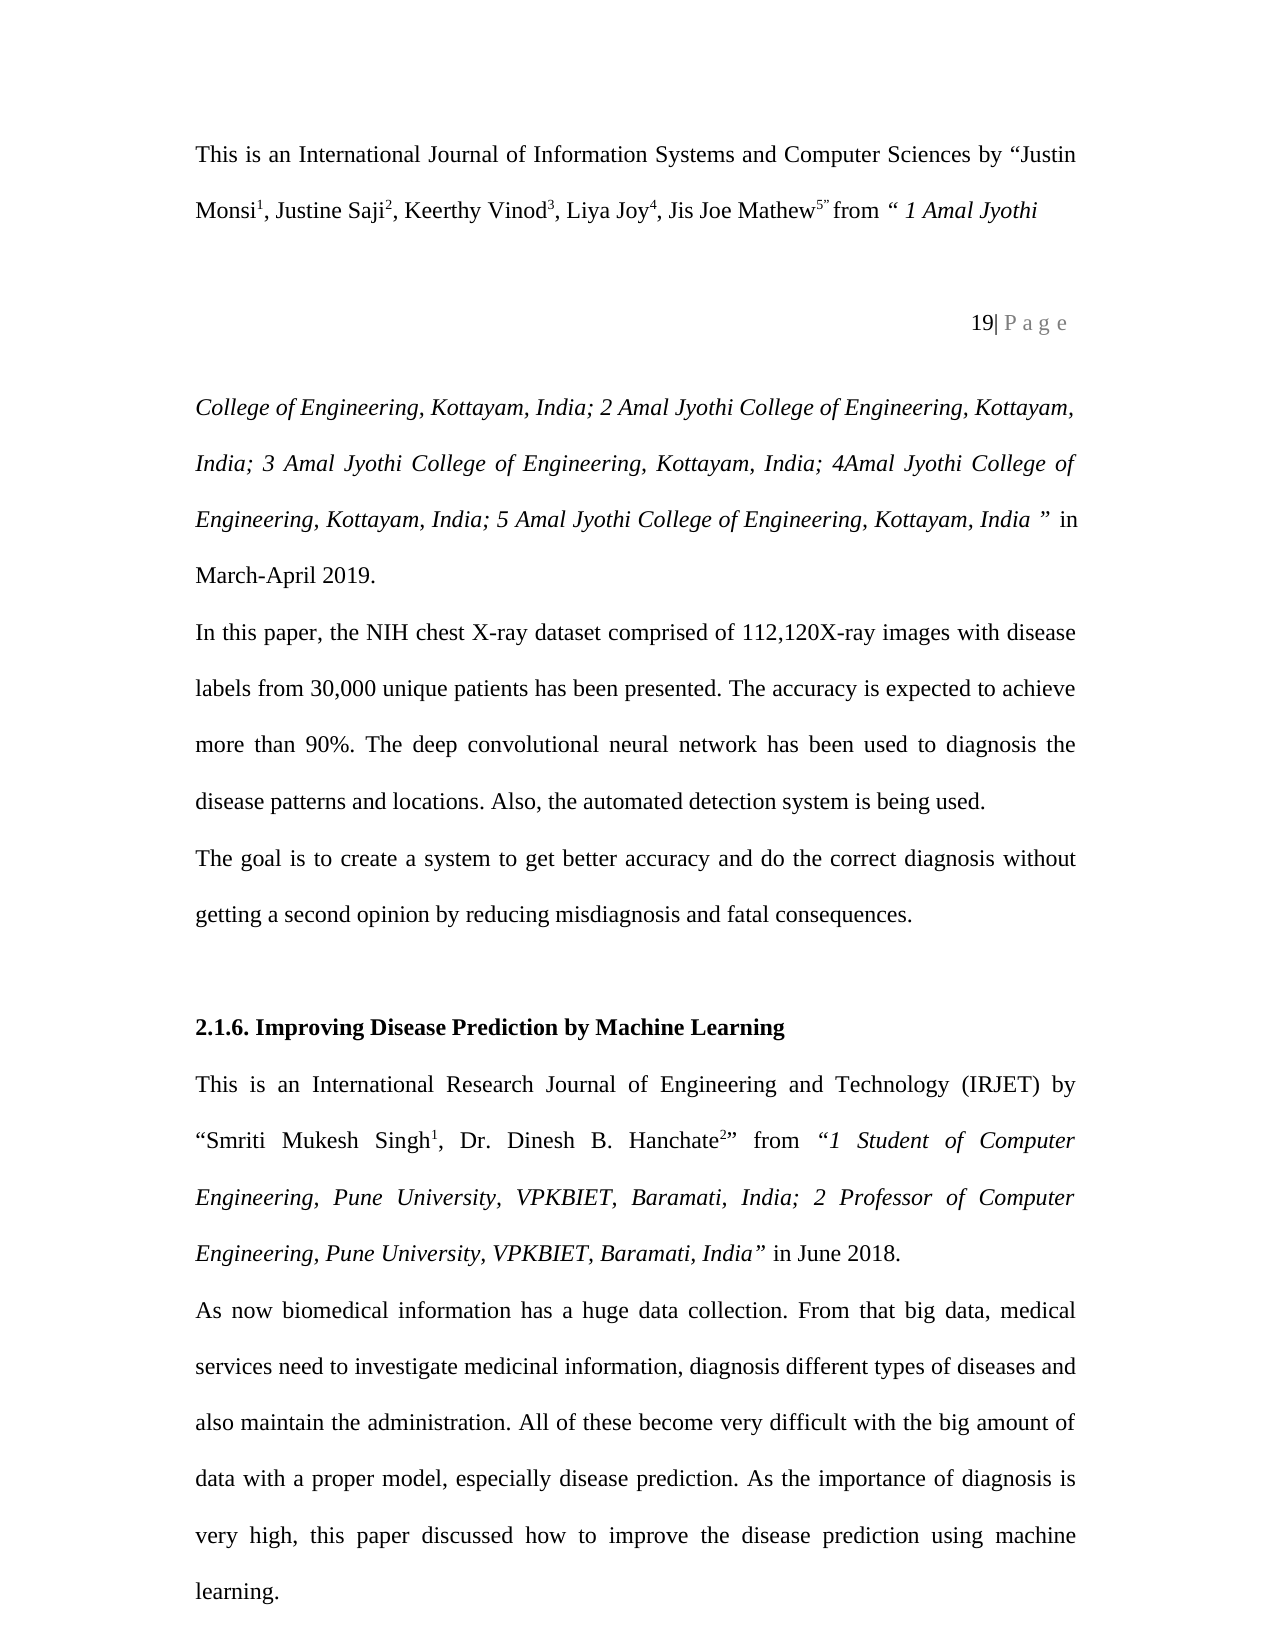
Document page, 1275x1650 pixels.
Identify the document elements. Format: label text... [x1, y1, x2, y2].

text 19| P a g e [971, 309, 1074, 335]
text As now biomedical information has a huge data collection. From that big data, medical services need to investigate medicinal information, diagnosis different types of diseases and also maintain the administration. All of these become very difficult with the big amount of data with a proper model, especially disease prediction. As the importance of diagnosis is very high, this paper discussed how to improve the disease prediction using machine learning. [195, 1296, 1078, 1604]
text This is an International Journal of Information Systems and Computer Sciences by “Justin Monsi1, Justine Saji2, Keerthy Vinod3, Liya Joy4, Jis Joe Mathew5” from “ 1 Amal Jyothi [195, 139, 1078, 223]
text This is an International Research Journal of Engineering and Technology (IRJET) by “Smriti Mukesh Singh1, Dr. Dinesh B. Hanchate2” from “1 Student of Computer Engineering, Pune University, VPKBIET, Baramati, India; 2 Professor of Computer Engineering, Pune University, VPKBIET, Baramati, India” in June 2018. [195, 1070, 1078, 1266]
text The goal is to create a system to get better accuracy and do the correct diagnosis without getting a second opinion by reducing misdiagnosis and fatal consequences. [195, 843, 1078, 927]
text College of Engineering, Kottayam, India; 2 Amal Jyothi College of Engineering, Kottayam, India; 3 Amal Jyothi College of Engineering, Kottayam, India; 4Amal Jyothi College of Engineering, Kottayam, India; 5 Amal Jyothi College of Engineering, Kottayam, India ” in March-April 2019. [195, 392, 1078, 589]
text 2.1.6. Improving Disease Prediction by Machine Learning [195, 1013, 1078, 1041]
text In this paper, the NIH chest X-ray dataset comprised of 112,120X-ray images with disease labels from 30,000 unique patients has been presented. The accuracy is expected to achieve more than 90%. The deep convolutional neural network has been used to diagnosis the disease patterns and locations. Also, the automated detection system is being used. [195, 618, 1078, 814]
